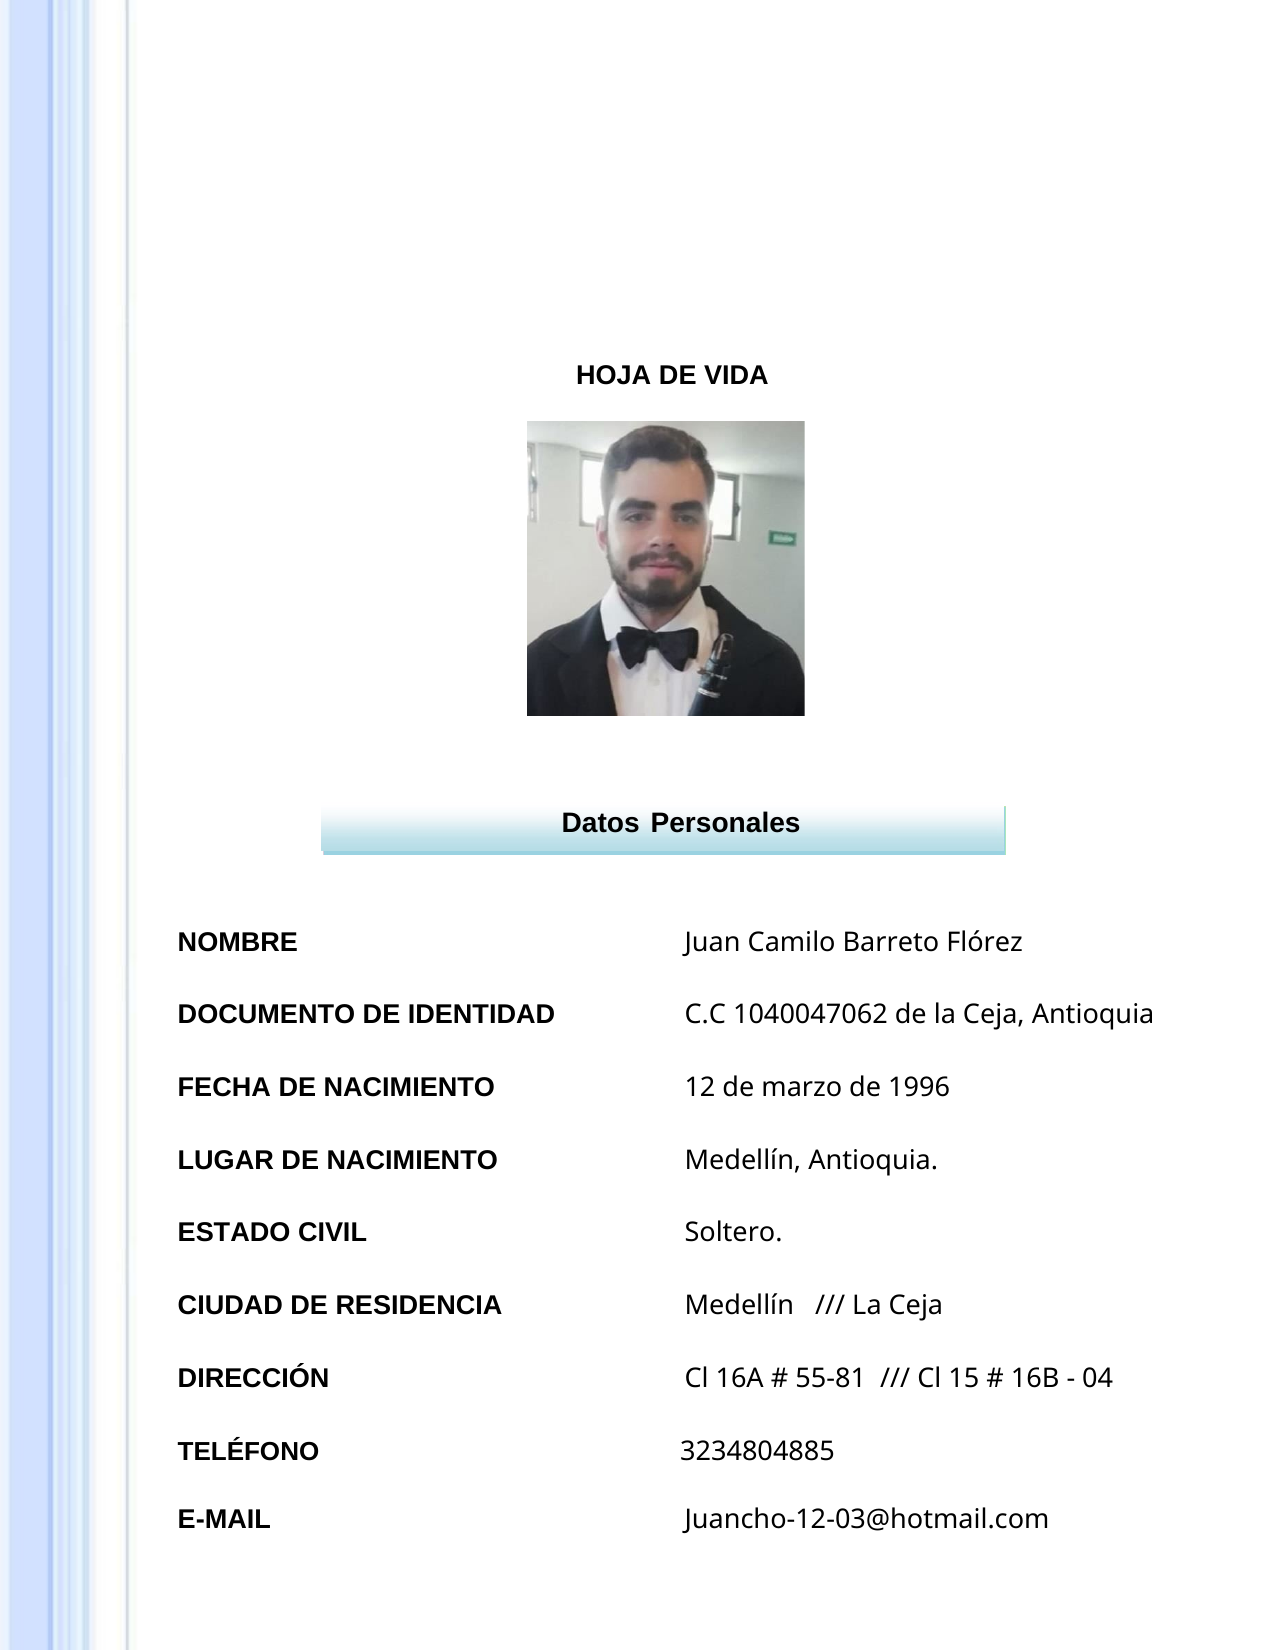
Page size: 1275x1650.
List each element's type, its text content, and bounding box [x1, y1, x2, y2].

text ESTADO CIVIL Soltero. [177, 1213, 1164, 1250]
text CIUDAD DE RESIDENCIA Medellín /// La Ceja [177, 1286, 1164, 1323]
text NOMBRE Juan Camilo Barreto Flórez [177, 923, 1164, 959]
text DOCUMENTO DE IDENTIDAD C.C 1040047062 de la Ceja, Antioquia [177, 995, 1164, 1032]
picture [0, 0, 138, 1650]
text E-MAIL Juancho-12-03@hotmail.com [177, 1499, 1164, 1536]
picture [527, 421, 805, 716]
subtitle HOJA DE VIDA [574, 359, 771, 390]
text LUGAR DE NACIMIENTO Medellín, Antioquia. [177, 1140, 1164, 1177]
picture [321, 802, 1006, 855]
text DIRECCIÓN Cl 16A # 55-81 /// Cl 15 # 16B - 04 [177, 1358, 1164, 1395]
text TELÉFONO 3234804885 [177, 1431, 1164, 1468]
text FECHA DE NACIMIENTO 12 de marzo de 1996 [177, 1068, 1164, 1104]
